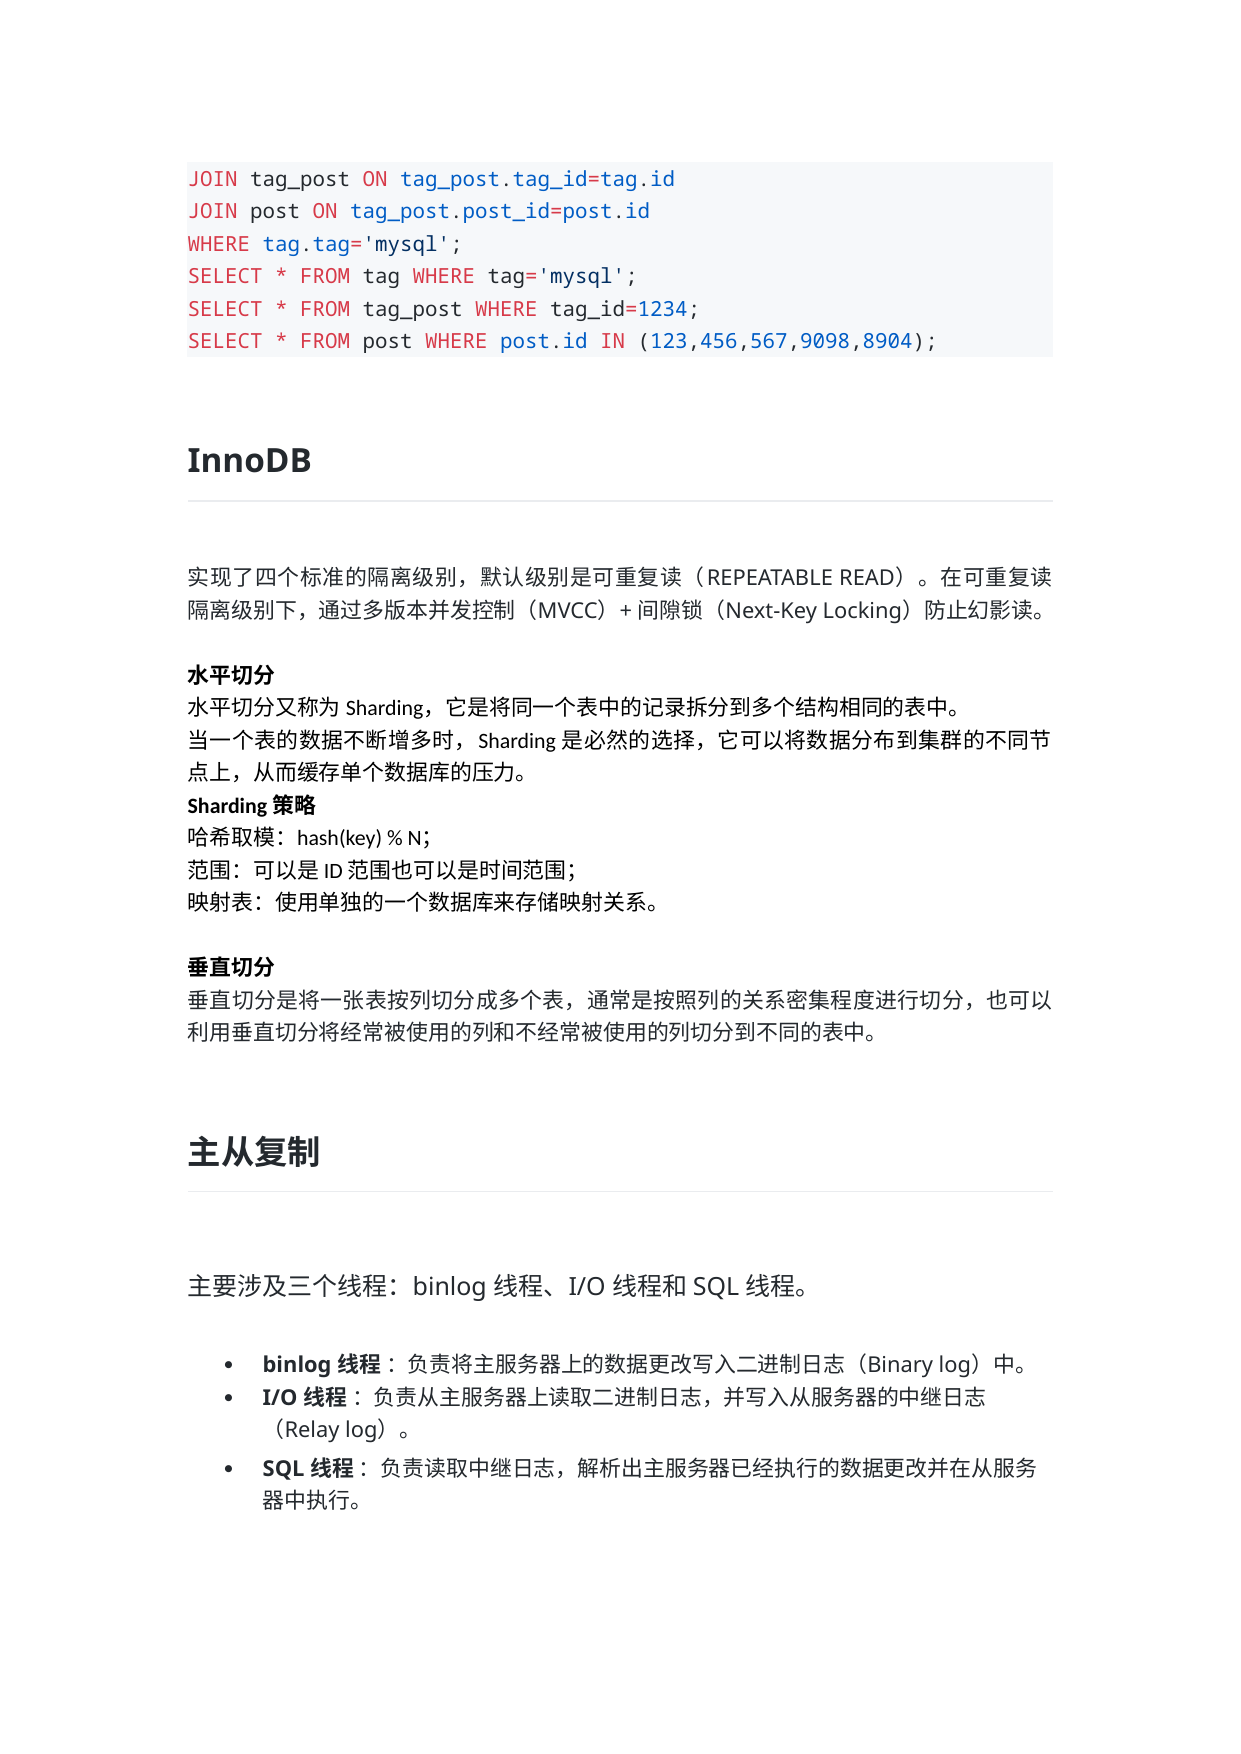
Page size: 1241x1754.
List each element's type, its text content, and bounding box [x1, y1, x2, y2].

text Sharding 策略 [187, 787, 1053, 820]
text 垂直切分 [187, 950, 1053, 982]
subtitle 主从复制 [187, 1117, 1053, 1192]
text 水平切分又称为 Sharding，它是将同一个表中的记录拆分到多个结构相同的表中。 [187, 690, 1053, 722]
list SQL 线程 ：负责读取中继日志，解析出主服务器已经执行的数据更改并在从服务器中执行。 [225, 1450, 1053, 1515]
text 哈希取模：hash(key) % N； [187, 820, 1053, 852]
text JOIN post ON tag_post.post_id=post.id [187, 194, 1053, 227]
subtitle InnoDB [187, 427, 1053, 502]
text 当一个表的数据不断增多时，Sharding 是必然的选择，它可以将数据分布到集群的不同节点上，从而缓存单个数据库的压力。 [187, 722, 1053, 787]
text SELECT * FROM post WHERE post.id IN (123,456,567,9098,8904); [187, 324, 1053, 357]
text WHERE tag.tag='mysql'; [187, 227, 1053, 259]
text SELECT * FROM tag WHERE tag='mysql'; [187, 259, 1053, 292]
text 映射表：使用单独的一个数据库来存储映射关系。 [187, 885, 1053, 917]
text 垂直切分是将一张表按列切分成多个表，通常是按照列的关系密集程度进行切分，也可以利用垂直切分将经常被使用的列和不经常被使用的列切分到不同的表中。 [187, 982, 1053, 1047]
text 主要涉及三个线程：binlog 线程、I/O 线程和 SQL 线程。 [187, 1252, 1053, 1317]
text 实现了四个标准的隔离级别，默认级别是可重复读（REPEATABLE READ）。在可重复读隔离级别下，通过多版本并发控制（MVCC）+ 间隙锁（Next-Key Locking）防止幻影读。 [187, 560, 1053, 625]
list binlog 线程 ：负责将主服务器上的数据更改写入二进制日志（Binary log）中。 [225, 1347, 1053, 1379]
text JOIN tag_post ON tag_post.tag_id=tag.id [187, 162, 1053, 194]
text SELECT * FROM tag_post WHERE tag_id=1234; [187, 292, 1053, 324]
text 水平切分 [187, 657, 1053, 690]
list I/O 线程 ：负责从主服务器上读取二进制日志，并写入从服务器的中继日志（Relay log）。 [225, 1379, 1053, 1444]
text 范围：可以是 ID 范围也可以是时间范围； [187, 852, 1053, 885]
